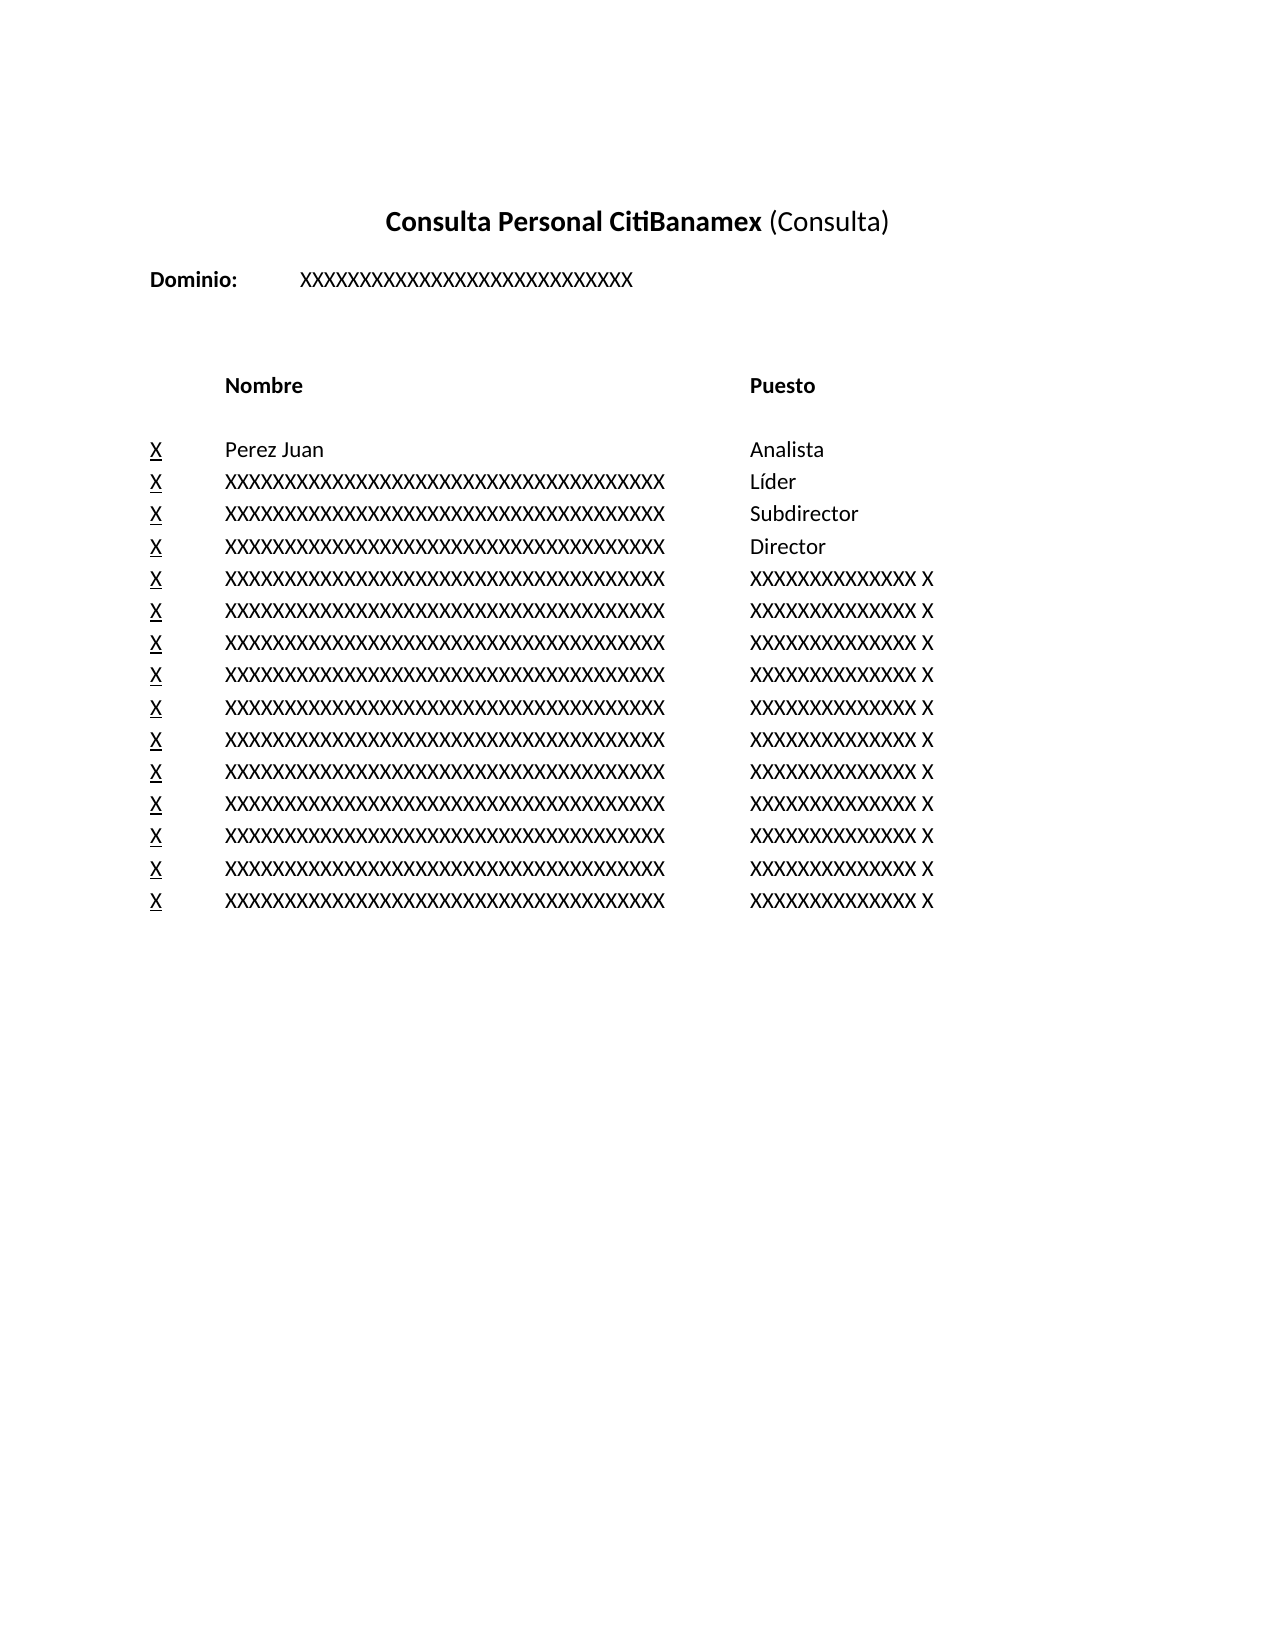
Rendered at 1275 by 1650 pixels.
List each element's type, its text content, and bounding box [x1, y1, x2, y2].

text X XXXXXXXXXXXXXXXXXXXXXXXXXXXXXXXXXXXXX XXXXXXXXXXXXXX X [150, 596, 1125, 624]
text Nombre Puesto [150, 371, 1125, 399]
text X XXXXXXXXXXXXXXXXXXXXXXXXXXXXXXXXXXXXX XXXXXXXXXXXXXX X [150, 661, 1125, 688]
text X XXXXXXXXXXXXXXXXXXXXXXXXXXXXXXXXXXXXX XXXXXXXXXXXXXX X [150, 564, 1125, 592]
text X XXXXXXXXXXXXXXXXXXXXXXXXXXXXXXXXXXXXX XXXXXXXXXXXXXX X [150, 886, 1125, 914]
text Consulta Personal CitiBanamex (Consulta) [150, 203, 1125, 239]
text X XXXXXXXXXXXXXXXXXXXXXXXXXXXXXXXXXXXXX XXXXXXXXXXXXXX X [150, 628, 1125, 656]
text X XXXXXXXXXXXXXXXXXXXXXXXXXXXXXXXXXXXXX XXXXXXXXXXXXXX X [150, 693, 1125, 721]
text X XXXXXXXXXXXXXXXXXXXXXXXXXXXXXXXXXXXXX Director [150, 532, 1125, 560]
text Dominio: XXXXXXXXXXXXXXXXXXXXXXXXXXXX [150, 265, 1125, 293]
text X XXXXXXXXXXXXXXXXXXXXXXXXXXXXXXXXXXXXX Líder [150, 467, 1125, 495]
text X XXXXXXXXXXXXXXXXXXXXXXXXXXXXXXXXXXXXX XXXXXXXXXXXXXX X [150, 757, 1125, 785]
text X XXXXXXXXXXXXXXXXXXXXXXXXXXXXXXXXXXXXX XXXXXXXXXXXXXX X [150, 725, 1125, 753]
text X XXXXXXXXXXXXXXXXXXXXXXXXXXXXXXXXXXXXX XXXXXXXXXXXXXX X [150, 789, 1125, 817]
text X XXXXXXXXXXXXXXXXXXXXXXXXXXXXXXXXXXXXX XXXXXXXXXXXXXX X [150, 854, 1125, 882]
text X XXXXXXXXXXXXXXXXXXXXXXXXXXXXXXXXXXXXX XXXXXXXXXXXXXX X [150, 821, 1125, 849]
text X Perez Juan Analista [150, 435, 1125, 463]
text X XXXXXXXXXXXXXXXXXXXXXXXXXXXXXXXXXXXXX Subdirector [150, 499, 1125, 528]
